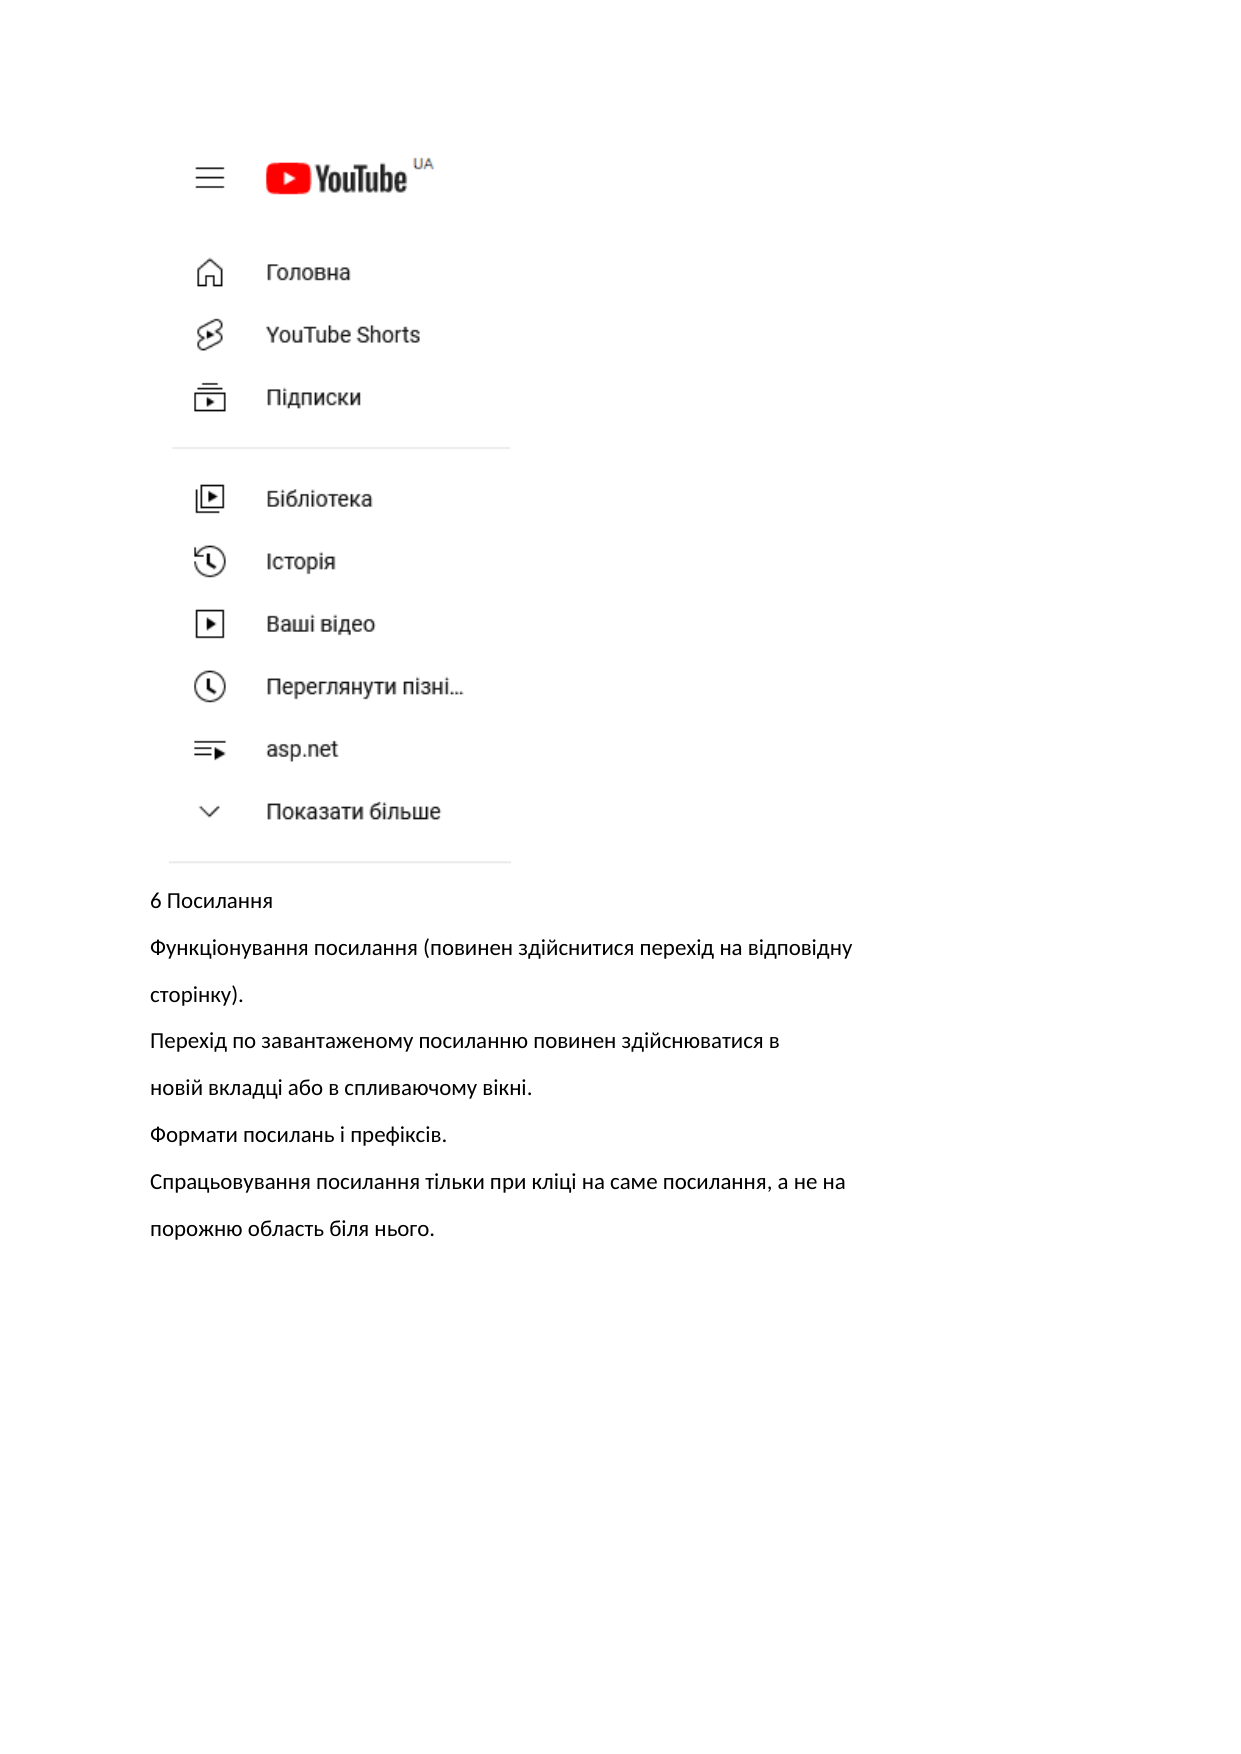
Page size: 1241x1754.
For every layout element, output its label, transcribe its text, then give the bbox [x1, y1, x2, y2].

text сторінку). [150, 980, 1090, 1008]
text порожню область біля нього. [150, 1214, 1090, 1242]
text Перехід по завантаженому посиланню повинен здійснюватися в [150, 1027, 1090, 1055]
text Спрацьовування посилання тільки при кліці на саме посилання, а не на [150, 1167, 1090, 1195]
text Формати посилань і префіксів. [150, 1120, 1090, 1148]
text новій вкладці або в спливаючому вікні. [150, 1073, 1090, 1102]
text Функціонування посилання (повинен здійснитися перехід на відповідну [150, 933, 1090, 961]
text 6 Посилання [150, 886, 1090, 914]
